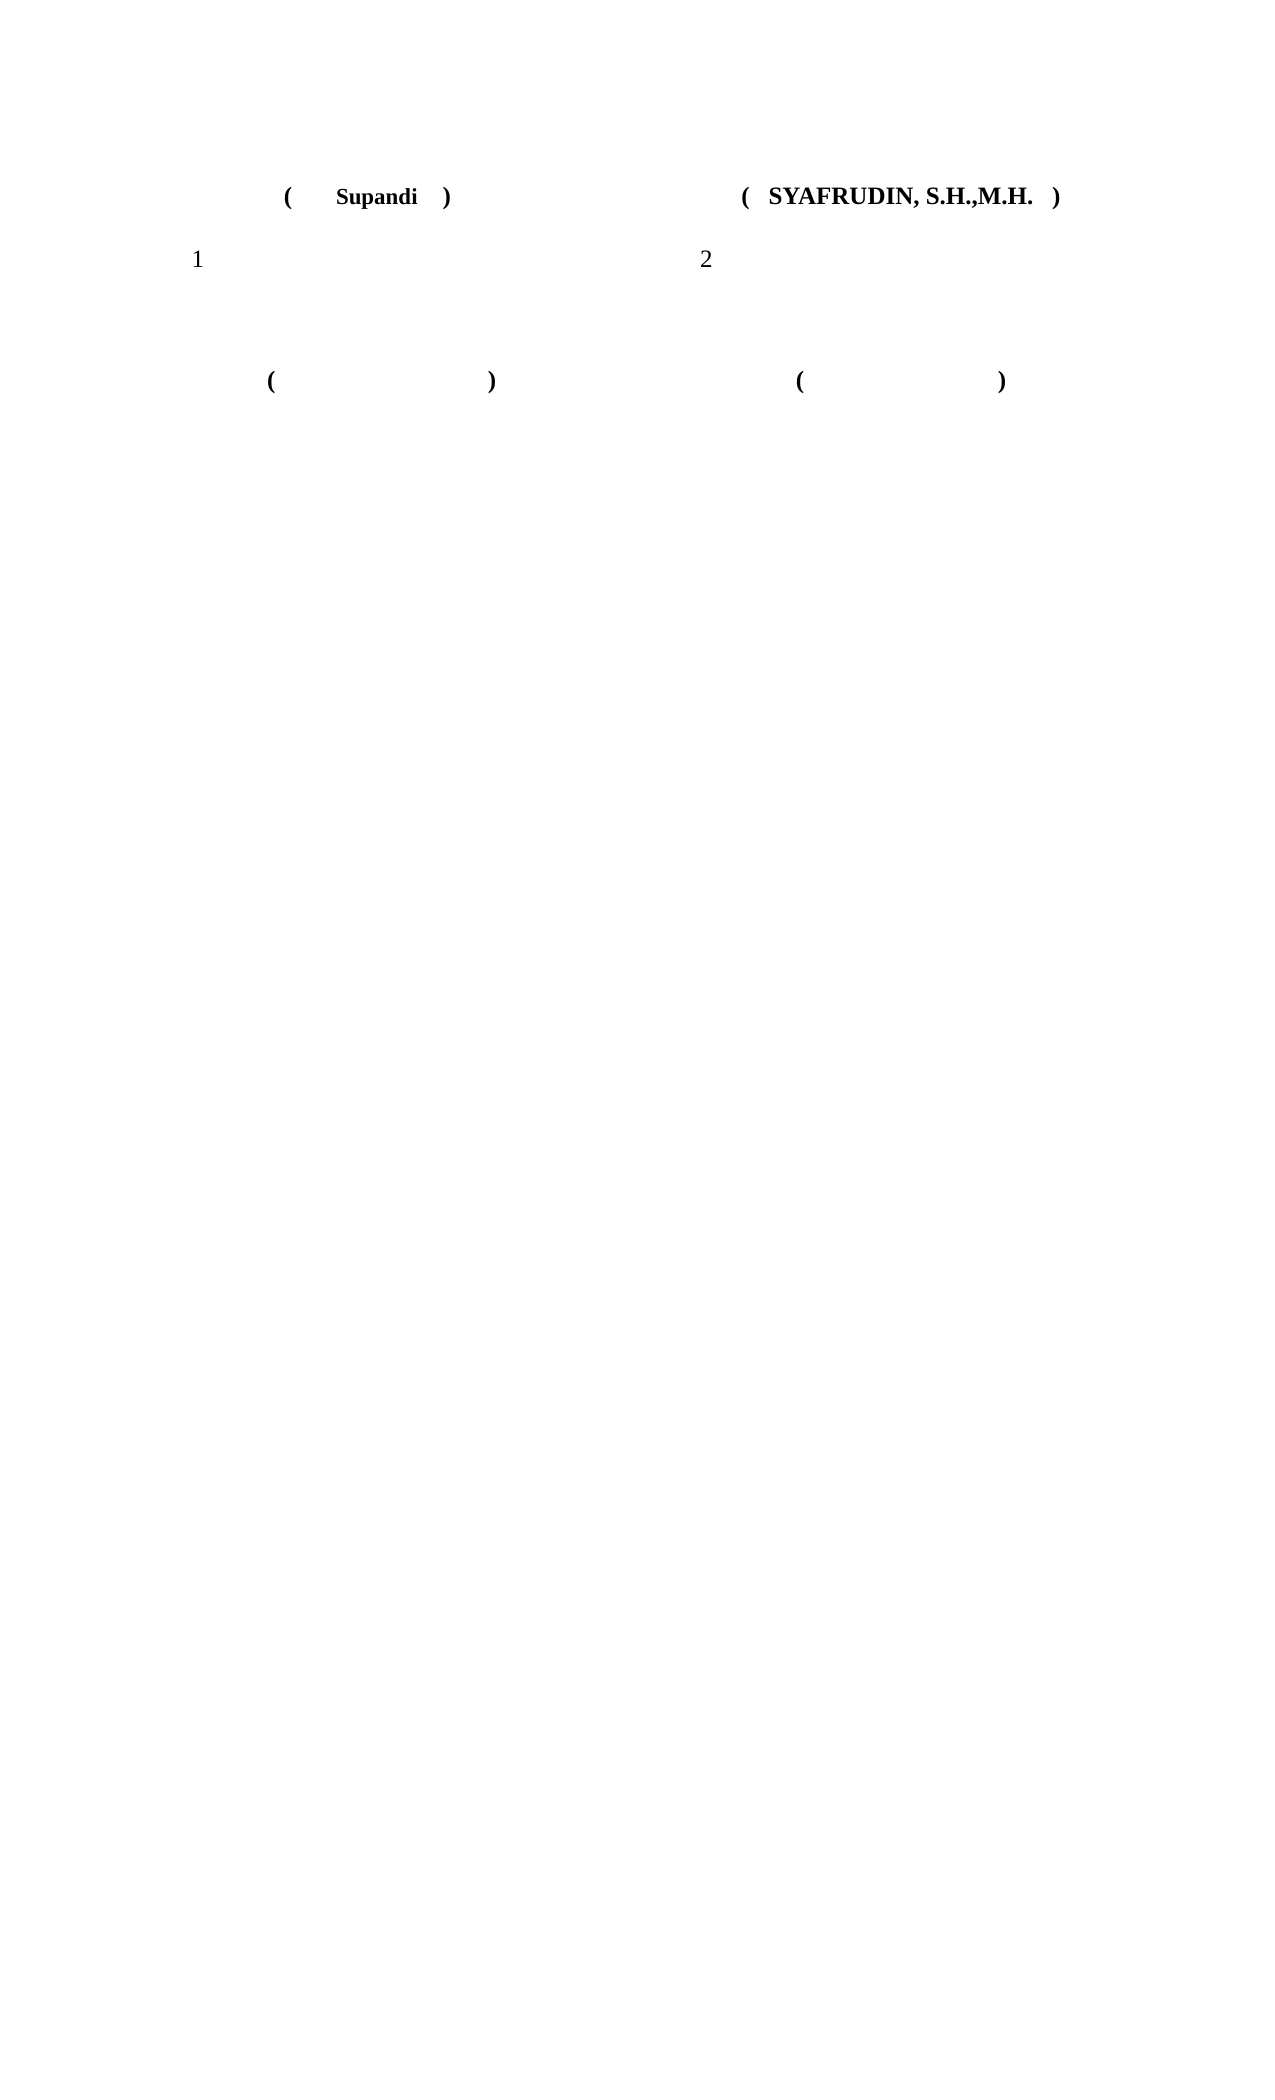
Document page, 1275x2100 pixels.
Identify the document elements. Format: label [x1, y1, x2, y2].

table_header [122, 118, 641, 400]
table_header [641, 118, 1161, 400]
